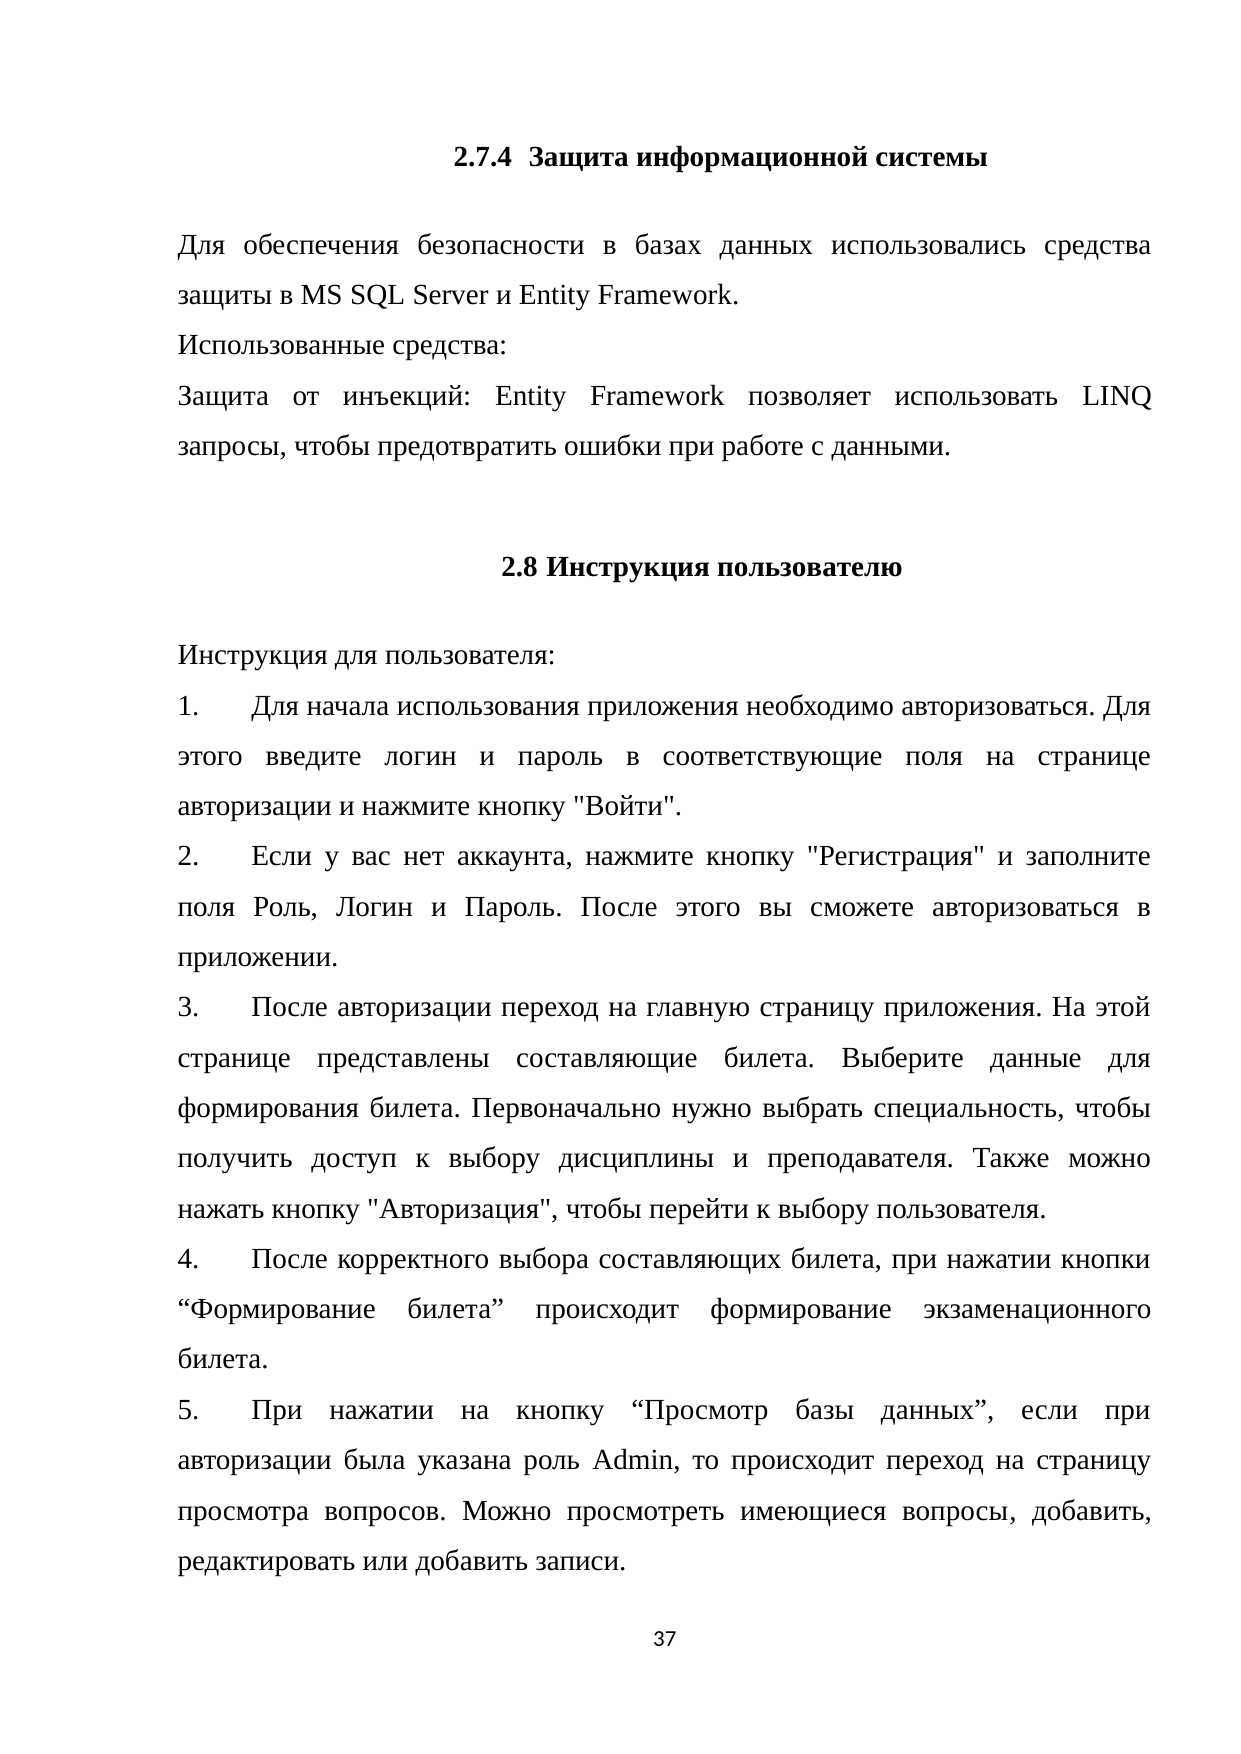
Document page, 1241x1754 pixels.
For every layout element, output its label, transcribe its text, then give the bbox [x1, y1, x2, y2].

text Защита от инъекций: Entity Framework позволяет использовать LINQ запросы, чтобы предотвратить ошибки при работе с данными. [177, 378, 1152, 462]
text Использованные средства: [177, 327, 1152, 361]
text Инструкция для пользователя: [177, 637, 1152, 671]
list Для начала использования приложения необходимо авторизоваться. Для этого введите логин и пароль в соответствующие поля на странице авторизации и нажмите кнопку "Войти". [177, 688, 1152, 822]
list После корректного выбора составляющих билета, при нажатии кнопки “Формирование билета” происходит формирование экзаменационного билета. [177, 1241, 1152, 1375]
list Если у вас нет аккаунта, нажмите кнопку "Регистрация" и заполните поля Роль, Логин и Пароль. После этого вы сможете авторизоваться в приложении. [177, 838, 1152, 973]
list После авторизации переход на главную страницу приложения. На этой странице представлены составляющие билета. Выберите данные для формирования билета. Первоначально нужно выбрать специальность, чтобы получить доступ к выбору дисциплины и преподавателя. Также можно нажать кнопку "Авторизация", чтобы перейти к выбору пользователя. [177, 989, 1152, 1224]
list Защита информационной системы [290, 139, 1152, 172]
text Инструкция пользователю [252, 549, 1152, 583]
text Для обеспечения безопасности в базах данных использовались средства защиты в MS SQL Server и Entity Framework. [177, 227, 1152, 311]
list При нажатии на кнопку “Просмотр базы данных”, если при авторизации была указана роль Admin, то происходит переход на страницу просмотра вопросов. Можно просмотреть имеющиеся вопросы, добавить, редактировать или добавить записи. [177, 1392, 1152, 1576]
